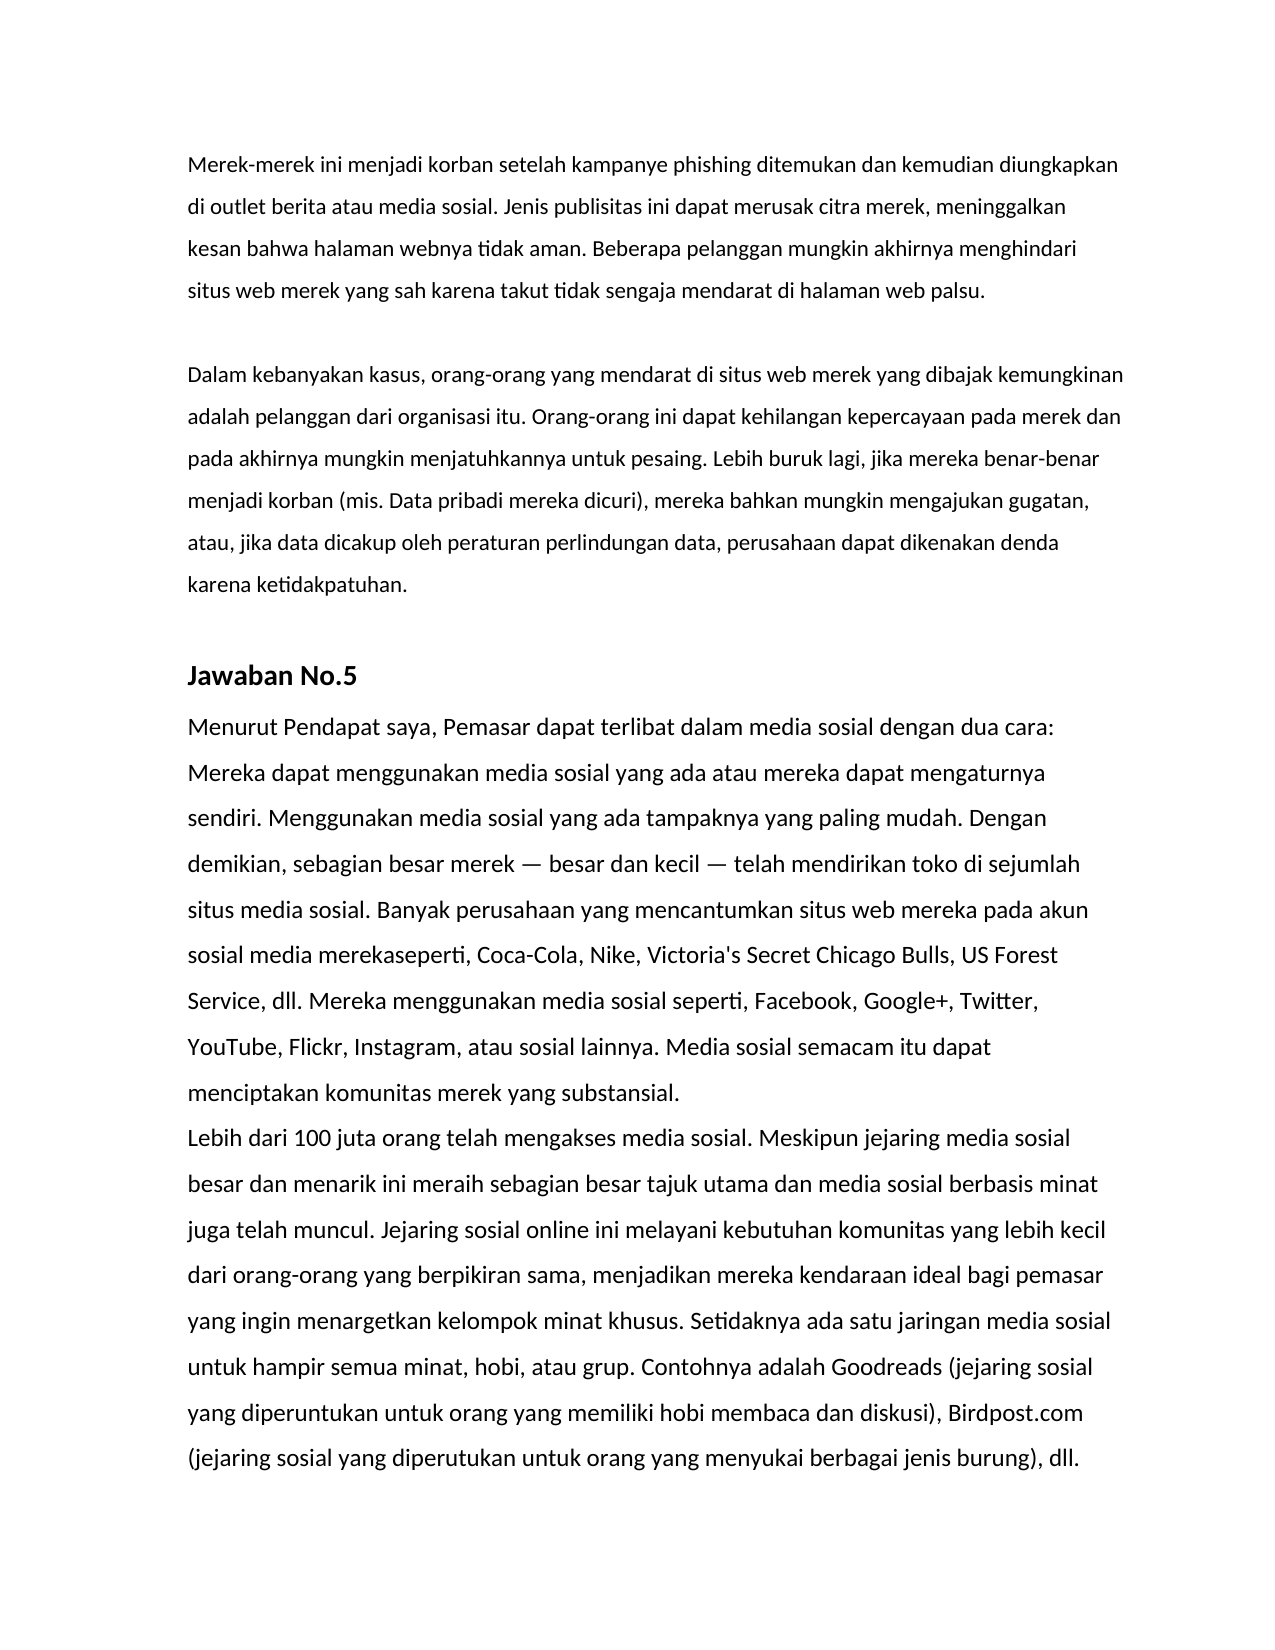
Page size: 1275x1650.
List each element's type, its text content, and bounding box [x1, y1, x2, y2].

list Menurut Pendapat saya, Pemasar dapat terlibat dalam media sosial dengan dua cara: Mereka dapat menggunakan media sosial yang ada atau mereka dapat mengaturnya sendiri. Menggunakan media sosial yang ada tampaknya yang paling mudah. Dengan demikian, sebagian besar merek — besar dan kecil — telah mendirikan toko di sejumlah situs media sosial. Banyak perusahaan yang mencantumkan situs web mereka pada akun sosial media merekaseperti, Coca-Cola, Nike, Victoria's Secret Chicago Bulls, US Forest Service, dll. Mereka menggunakan media sosial seperti, Facebook, Google+, Twitter, YouTube, Flickr, Instagram, atau sosial lainnya. Media sosial semacam itu dapat menciptakan komunitas merek yang substansial. [187, 711, 1125, 1107]
list Dalam kebanyakan kasus, orang-orang yang mendarat di situs web merek yang dibajak kemungkinan adalah pelanggan dari organisasi itu. Orang-orang ini dapat kehilangan kepercayaan pada merek dan pada akhirnya mungkin menjatuhkannya untuk pesaing. Lebih buruk lagi, jika mereka benar-benar menjadi korban (mis. Data pribadi mereka dicuri), mereka bahkan mungkin mengajukan gugatan, atau, jika data dicakup oleh peraturan perlindungan data, perusahaan dapat dikenakan denda karena ketidakpatuhan. [187, 360, 1125, 598]
list Merek-merek ini menjadi korban setelah kampanye phishing ditemukan dan kemudian diungkapkan di outlet berita atau media sosial. Jenis publisitas ini dapat merusak citra merek, meninggalkan kesan bahwa halaman webnya tidak aman. Beberapa pelanggan mungkin akhirnya menghindari situs web merek yang sah karena takut tidak sengaja mendarat di halaman web palsu. [187, 150, 1125, 304]
list Lebih dari 100 juta orang telah mengakses media sosial. Meskipun jejaring media sosial besar dan menarik ini meraih sebagian besar tajuk utama dan media sosial berbasis minat juga telah muncul. Jejaring sosial online ini melayani kebutuhan komunitas yang lebih kecil dari orang-orang yang berpikiran sama, menjadikan mereka kendaraan ideal bagi pemasar yang ingin menargetkan kelompok minat khusus. Setidaknya ada satu jaringan media sosial untuk hampir semua minat, hobi, atau grup. Contohnya adalah Goodreads (jejaring sosial yang diperuntukan untuk orang yang memiliki hobi membaca dan diskusi), Birdpost.com (jejaring sosial yang diperutukan untuk orang yang menyukai berbagai jenis burung), dll. [187, 1122, 1125, 1473]
list Jawaban No.5 [187, 657, 1125, 693]
